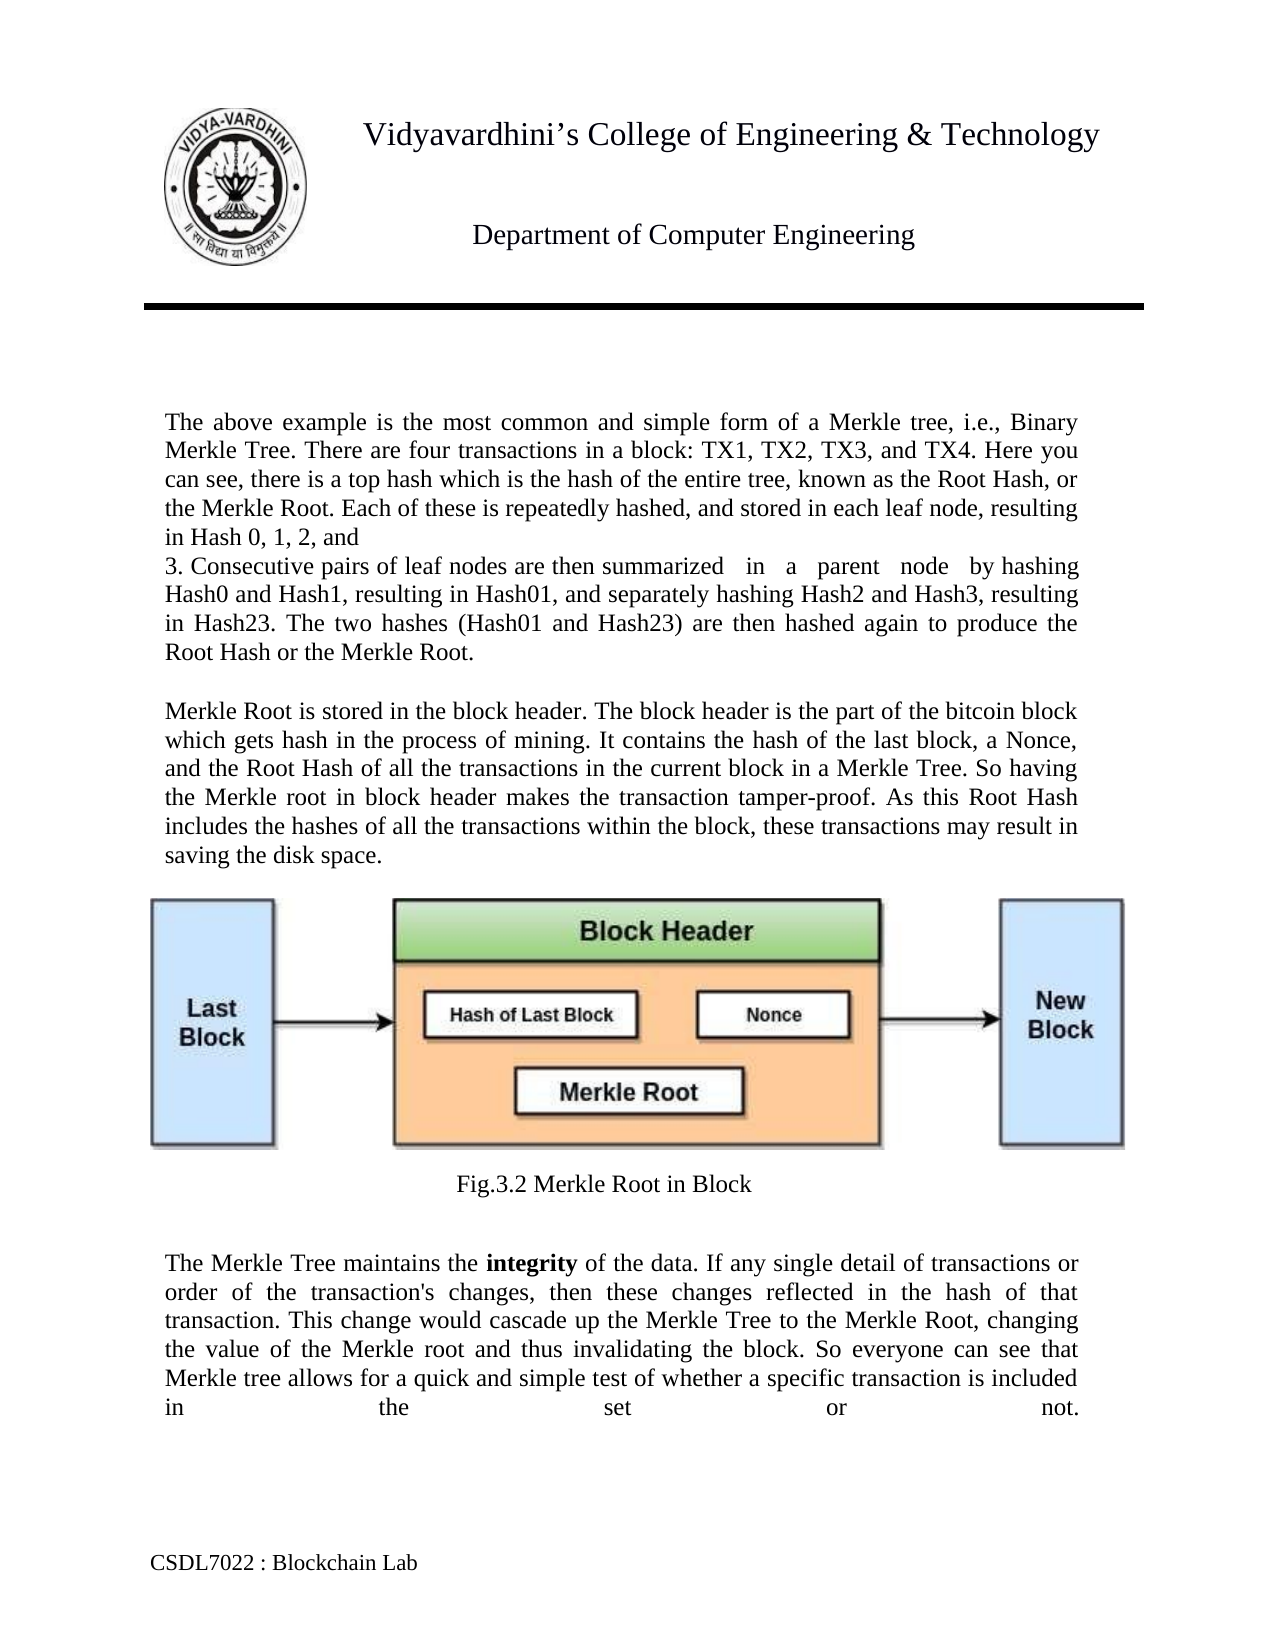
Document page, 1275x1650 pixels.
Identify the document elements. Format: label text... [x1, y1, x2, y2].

picture [150, 898, 1125, 1150]
picture [164, 108, 307, 266]
text The above example is the most common and simple form of a Merkle tree, i.e., Binary Merkle Tree. There are four transactions in a block: TX1, TX2, TX3, and TX4. Here you can see, there is a top hash which is the hash of the entire tree, known as the Root Hash, or the Merkle Root. Each of these is repeatedly hashed, and stored in each leaf node, resulting in Hash 0, 1, 2, and [164, 407, 1079, 550]
text Merkle Root is stored in the block header. The block header is the part of the bitcoin block which gets hash in the process of mining. It contains the hash of the last block, a Nonce, and the Root Hash of all the transactions in the current block in a Merkle Tree. So having the Merkle root in block header makes the transaction tamper-proof. As this Root Hash includes the hashes of all the transactions within the block, these transactions may result in saving the disk space. [164, 696, 1079, 868]
text 3. Consecutive pairs of leaf nodes are then summarized in a parent node by hashing Hash0 and Hash1, resulting in Hash01, and separately hashing Hash2 and Hash3, resulting in Hash23. The two hashes (Hash01 and Hash23) are then hashed again to produce the Root Hash or the Merkle Root. [164, 551, 1079, 666]
text Fig.3.2 Merkle Root in Block [456, 1169, 788, 1198]
text The Merkle Tree maintains the integrity of the data. If any single detail of transactions or order of the transaction's changes, then these changes reflected in the hash of that transaction. This change would cascade up the Merkle Tree to the Merkle Root, changing the value of the Merkle root and thus invalidating the block. So everyone can see that Merkle tree allows for a quick and simple test of whether a specific transaction is included in the set or not. [164, 1248, 1079, 1449]
